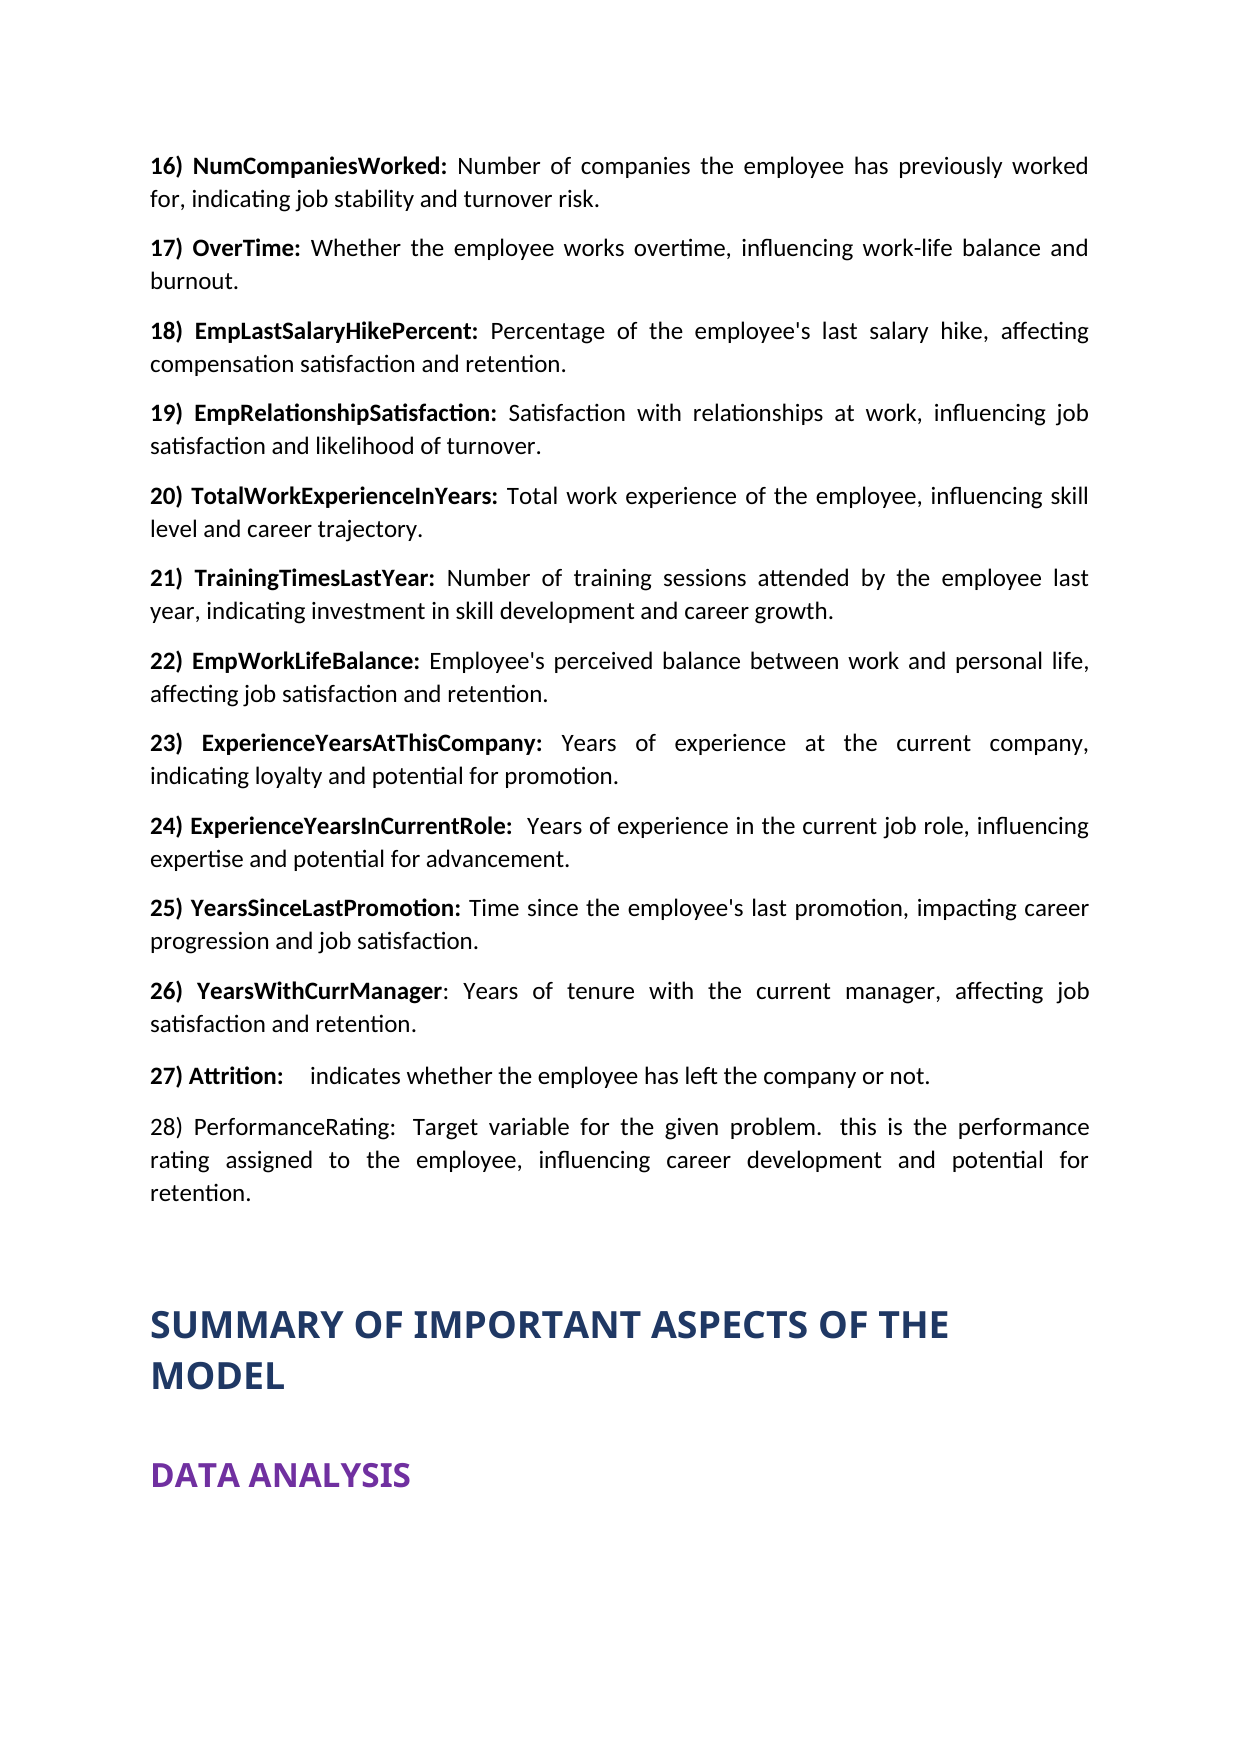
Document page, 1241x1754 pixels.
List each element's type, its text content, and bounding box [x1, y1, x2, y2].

text 17) OverTime: Whether the employee works overtime, influencing work-life balance and burnout. [150, 232, 1090, 296]
text 20) TotalWorkExperienceInYears: Total work experience of the employee, influencing skill level and career trajectory. [150, 480, 1090, 543]
text 18) EmpLastSalaryHikePercent: Percentage of the employee's last salary hike, affecting compensation satisfaction and retention. [150, 315, 1090, 378]
text 21) TrainingTimesLastYear: Number of training sessions attended by the employee last year, indicating investment in skill development and career growth. [150, 562, 1090, 626]
text 16) NumCompaniesWorked: Number of companies the employee has previously worked for, indicating job stability and turnover risk. [150, 150, 1090, 213]
text 26) YearsWithCurrManager: Years of tenure with the current manager, affecting job satisfaction and retention. [150, 975, 1090, 1038]
text 25) YearsSinceLastPromotion: Time since the employee's last promotion, impacting career progression and job satisfaction. [150, 892, 1090, 956]
subtitle DATA ANALYSIS [150, 1451, 1090, 1497]
text 24) ExperienceYearsInCurrentRole: Years of experience in the current job role, influencing expertise and potential for advancement. [150, 810, 1090, 873]
subtitle SUMMARY OF IMPORTANT ASPECTS OF THE MODEL [150, 1298, 1090, 1400]
text 28) PerformanceRating: Target variable for the given problem. this is the performance rating assigned to the employee, influencing career development and potential for retention. [150, 1111, 1090, 1207]
text 23) ExperienceYearsAtThisCompany: Years of experience at the current company, indicating loyalty and potential for promotion. [150, 727, 1090, 791]
text 19) EmpRelationshipSatisfaction: Satisfaction with relationships at work, influencing job satisfaction and likelihood of turnover. [150, 397, 1090, 461]
text 27) Attrition: indicates whether the employee has left the company or not. [150, 1057, 1090, 1092]
text 22) EmpWorkLifeBalance: Employee's perceived balance between work and personal life, affecting job satisfaction and retention. [150, 645, 1090, 708]
